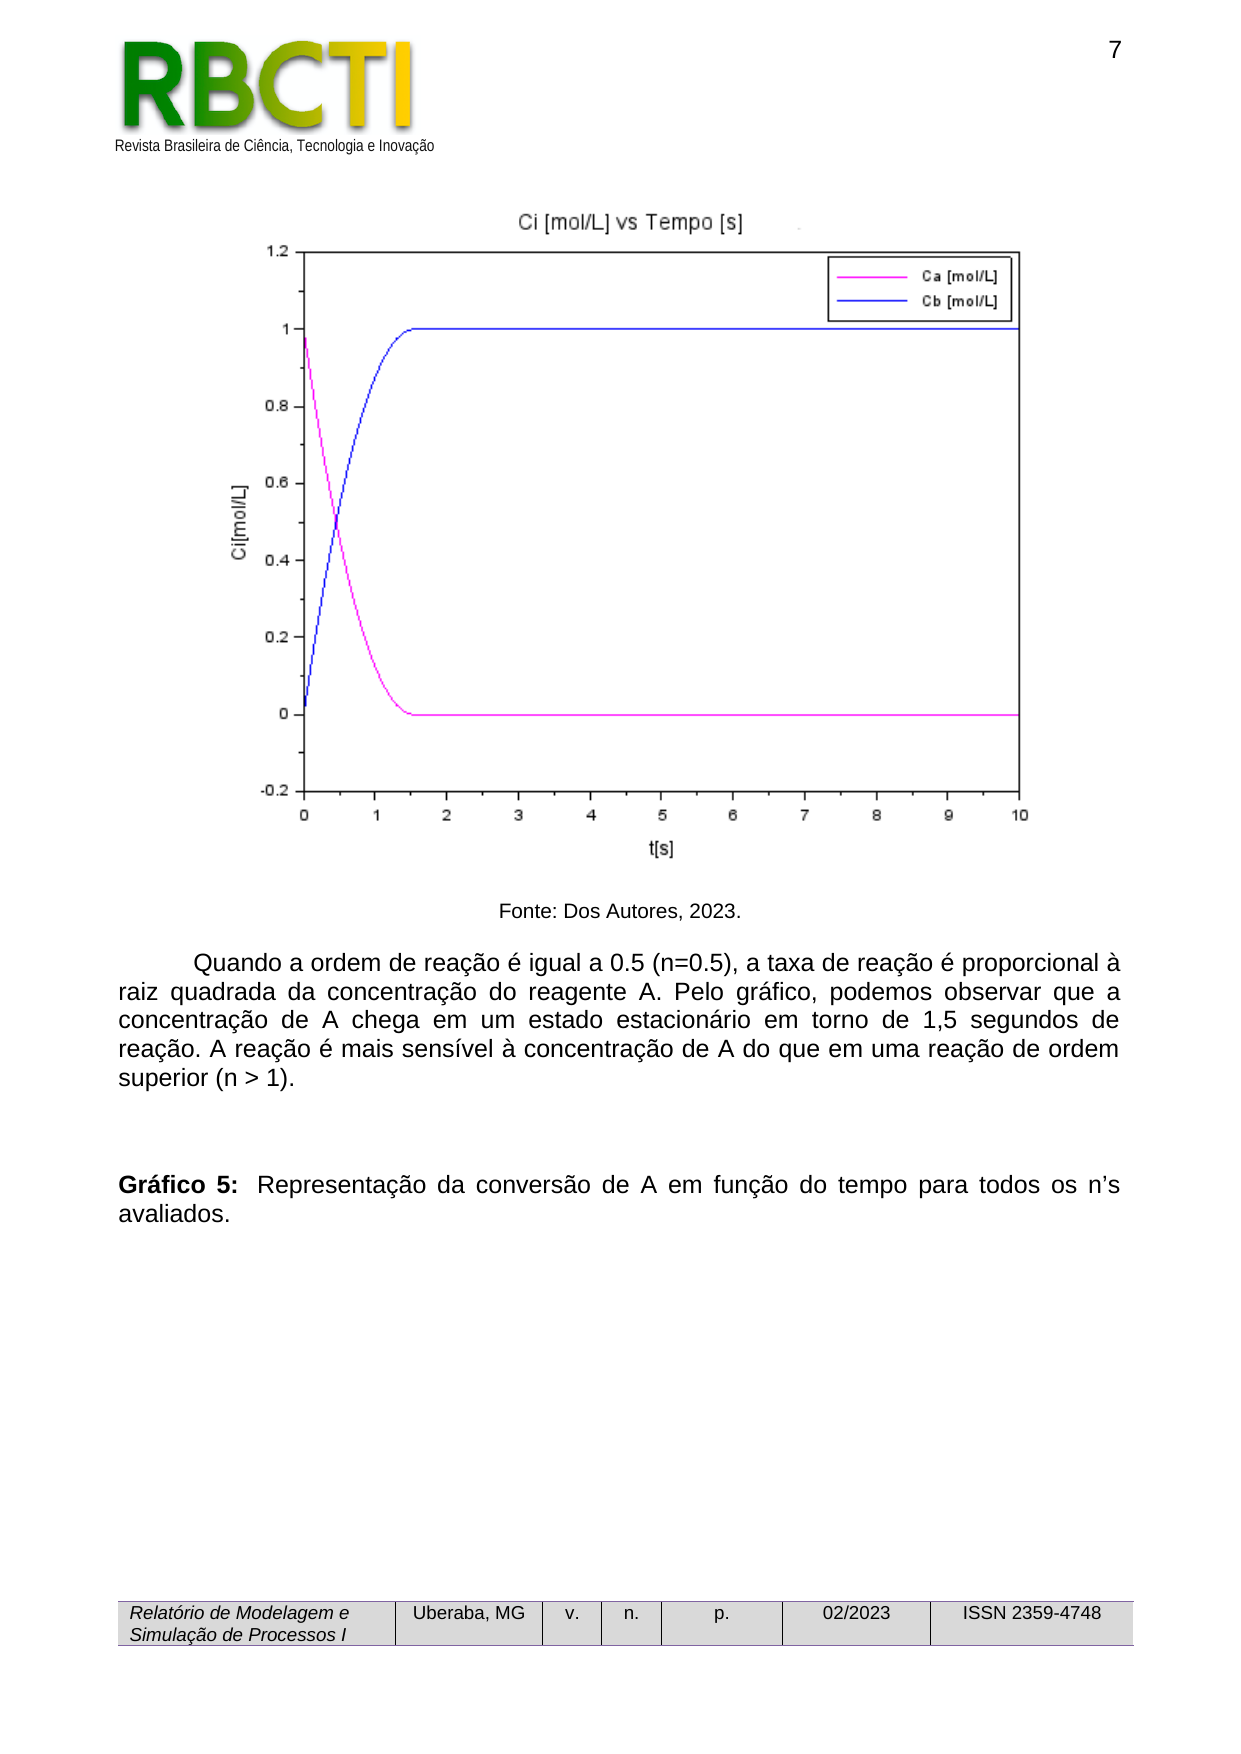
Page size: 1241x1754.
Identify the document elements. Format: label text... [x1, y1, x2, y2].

picture [114, 35, 421, 136]
picture [180, 183, 1060, 874]
text Gráfico 5: Representação da conversão de A em função do tempo para todos os n’s avaliados. [118, 1170, 1122, 1228]
text Fonte: Dos Autores, 2023. [118, 899, 1122, 923]
text Quando a ordem de reação é igual a 0.5 (n=0.5), a taxa de reação é proporcional à raiz quadrada da concentração do reagente A. Pelo gráfico, podemos observar que a concentração de A chega em um estado estacionário em torno de 1,5 segundos de reação. A reação é mais sensível à concentração de A do que em uma reação de ordem superior (n > 1). [118, 948, 1122, 1092]
